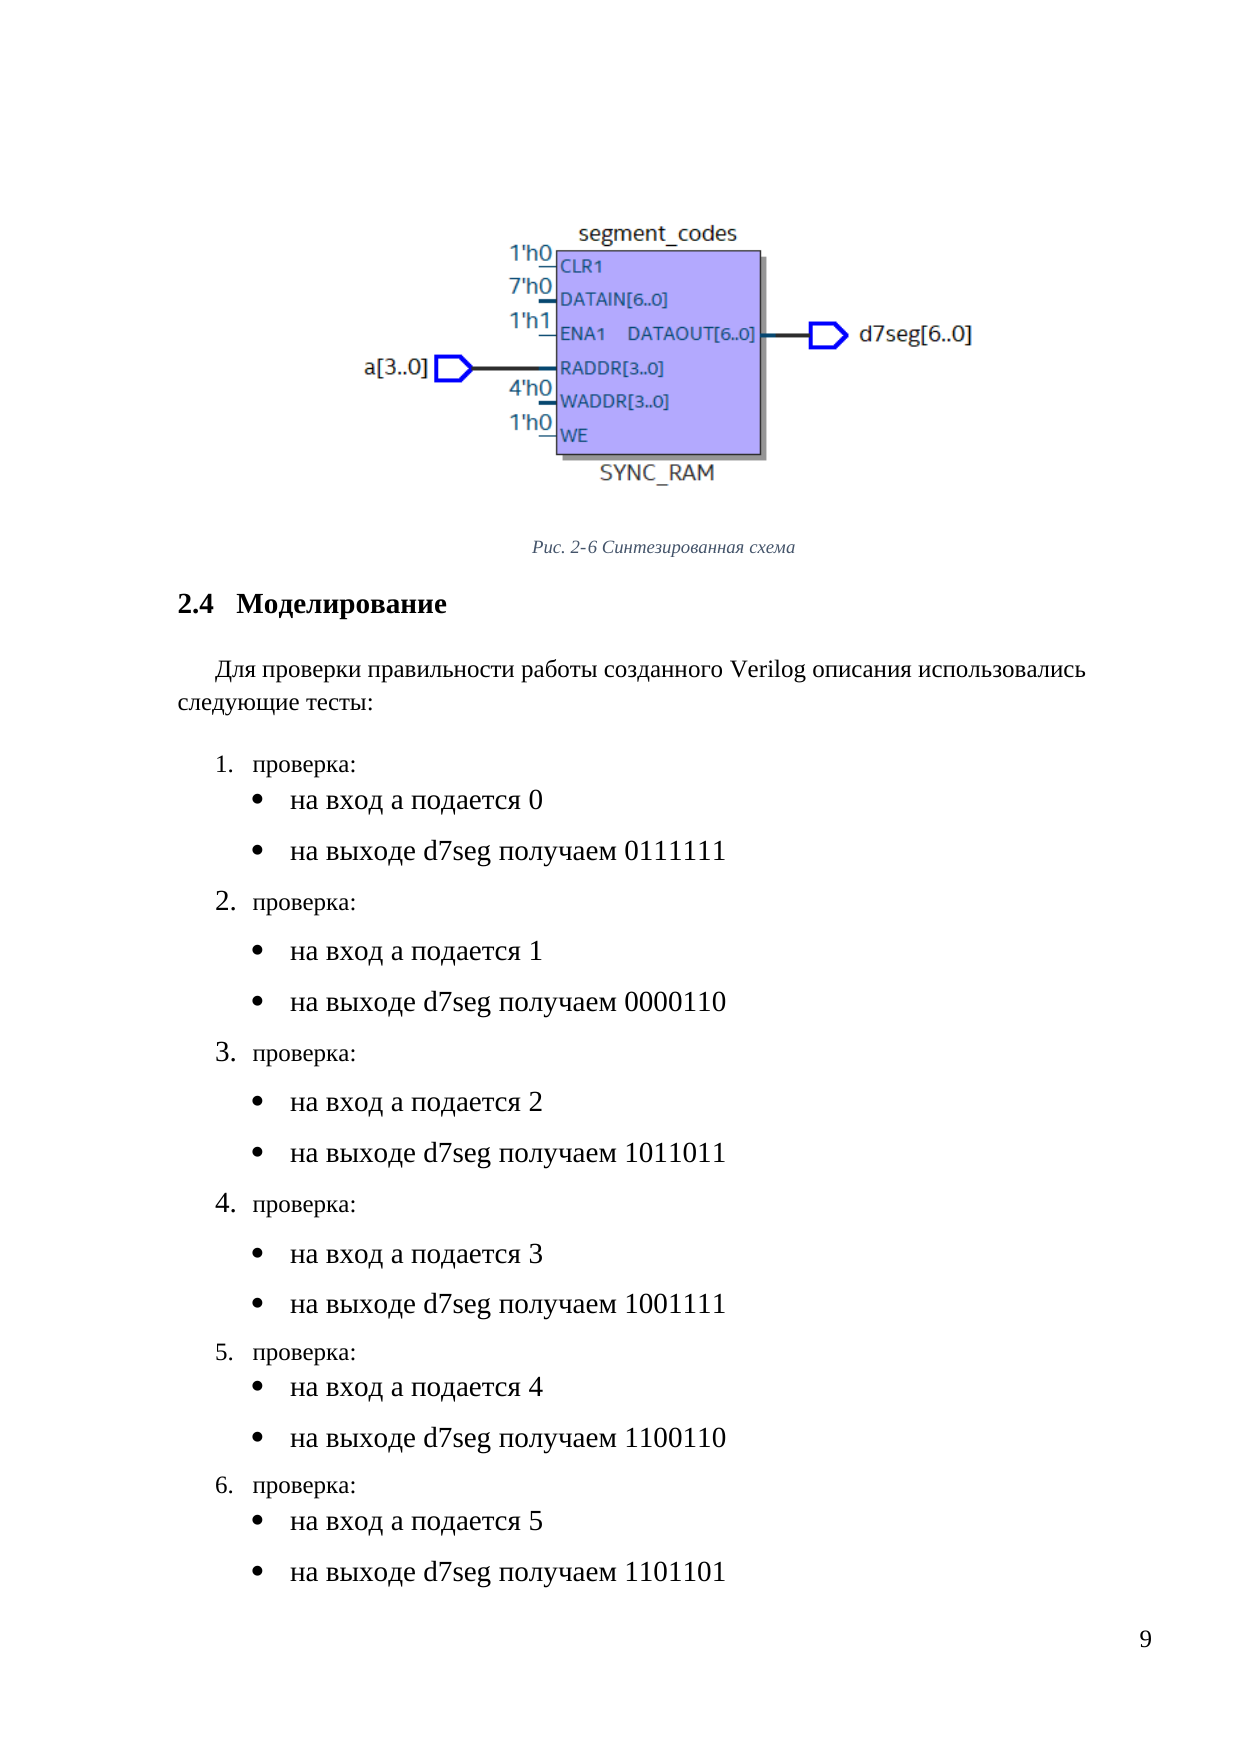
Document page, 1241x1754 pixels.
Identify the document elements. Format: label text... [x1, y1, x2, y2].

list проверка: [215, 1337, 1152, 1365]
list на выходе d7seg получаем 0000110 [252, 984, 1152, 1017]
list на выходе d7seg получаем 1100110 [252, 1420, 1152, 1454]
list на вход a подается 0 [252, 782, 1152, 816]
list на вход a подается 3 [252, 1236, 1152, 1269]
list проверка: [215, 1470, 1152, 1499]
text Для проверки правильности работы созданного Verilog описания использовались следующие тесты: [177, 654, 1152, 716]
list проверка: [215, 749, 1152, 778]
list на вход a подается 1 [252, 933, 1152, 967]
list на выходе d7seg получаем 1001111 [252, 1286, 1152, 1320]
list на вход a подается 4 [252, 1369, 1152, 1403]
picture [352, 118, 977, 536]
list на выходе d7seg получаем 1011011 [252, 1135, 1152, 1169]
list проверка: [215, 1185, 1152, 1219]
list проверка: [215, 883, 1152, 917]
list на выходе d7seg получаем 1101101 [252, 1554, 1152, 1587]
list на выходе d7seg получаем 0111111 [252, 833, 1152, 866]
list на вход a подается 5 [252, 1503, 1152, 1537]
list проверка: [215, 1034, 1152, 1068]
subtitle Моделирование [177, 586, 1152, 620]
list на вход a подается 2 [252, 1084, 1152, 1118]
